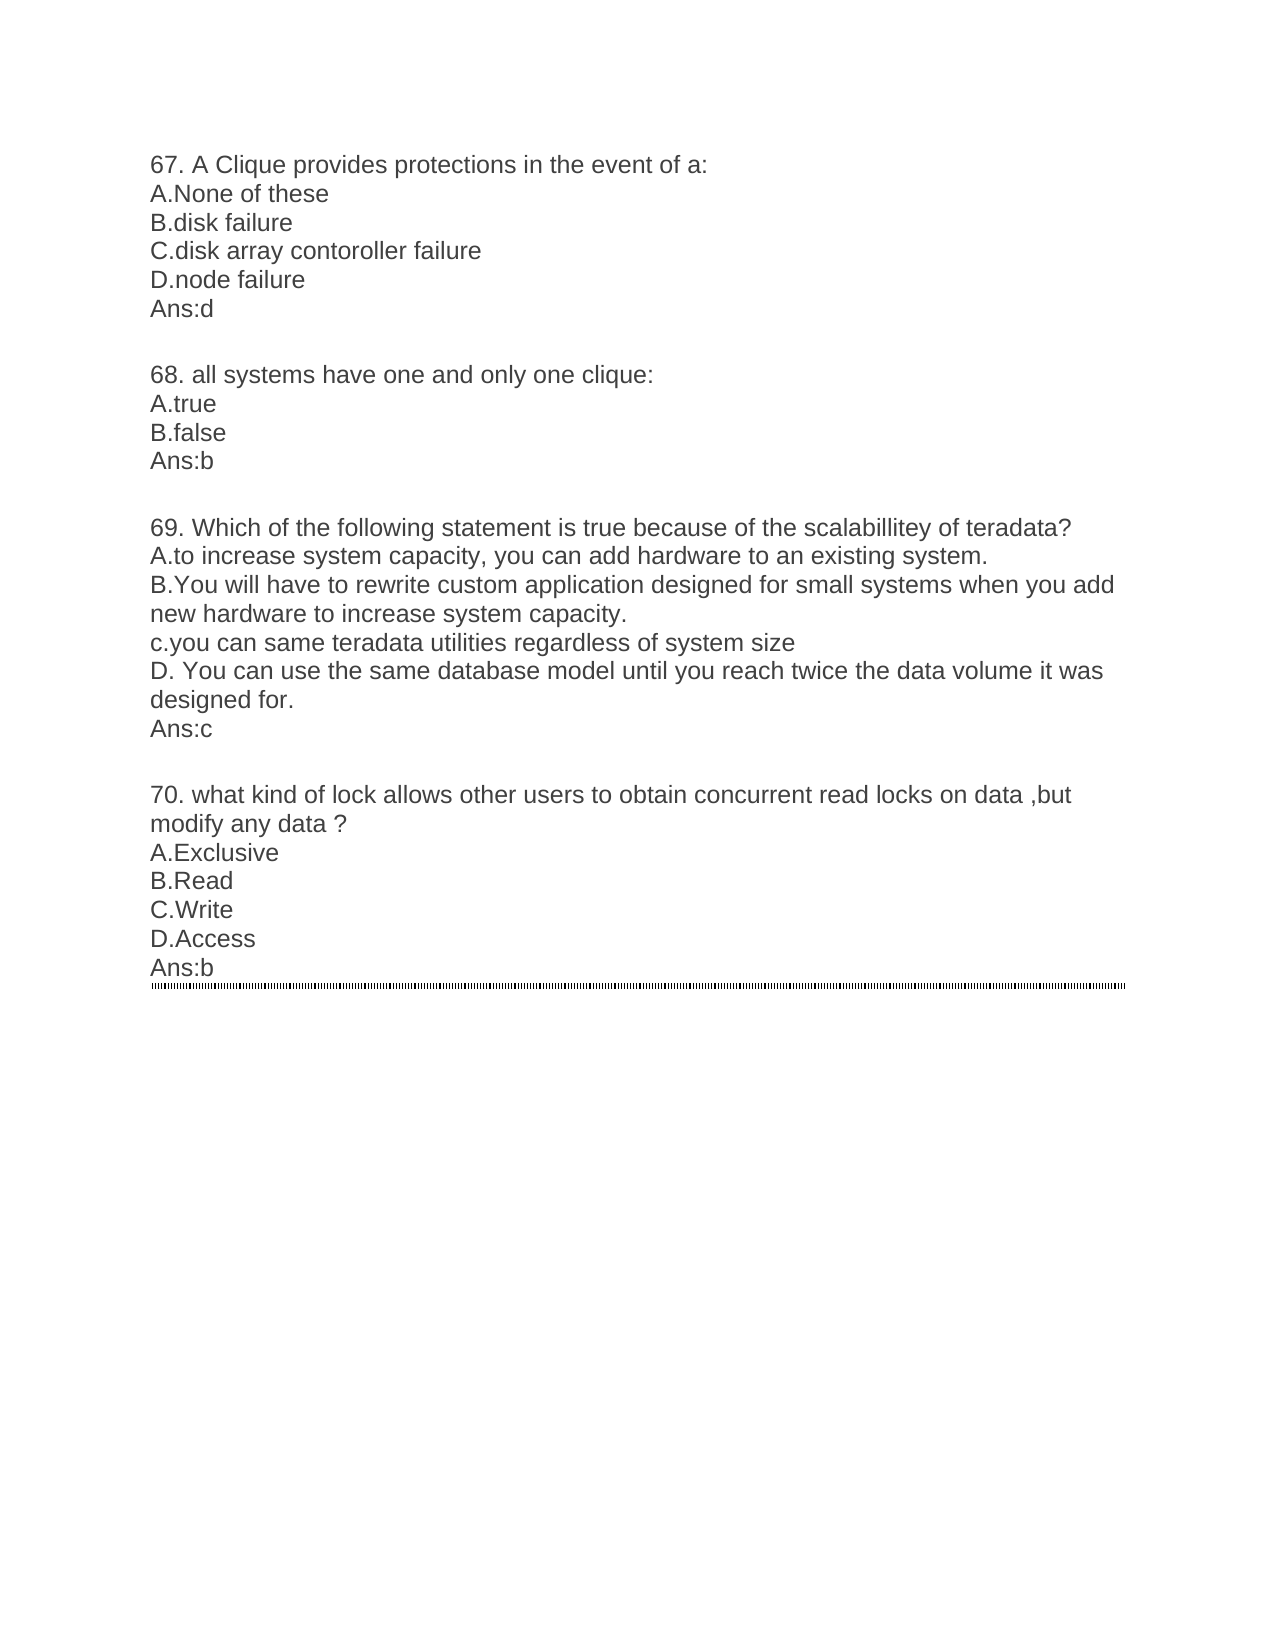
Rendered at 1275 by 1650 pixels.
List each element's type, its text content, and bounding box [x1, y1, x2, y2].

text 69. Which of the following statement is true because of the scalabillitey of teradata? A.to increase system capacity, you can add hardware to an existing system. B.You will have to rewrite custom application designed for small systems when you add new hardware to increase system capacity. c.you can same teradata utilities regardless of system size D. You can use the same database model until you reach twice the data volume it was designed for. Ans:c [150, 512, 1125, 742]
text 67. A Clique provides protections in the event of a: A.None of these B.disk failure C.disk array contoroller failure D.node failure Ans:d [150, 150, 1125, 322]
text 68. all systems have one and only one clique: A.true B.false Ans:b [150, 360, 1125, 475]
text 70. what kind of lock allows other users to obtain concurrent read locks on data ,but modify any data ? A.Exclusive B.Read C.Write D.Access Ans:b [150, 780, 1125, 989]
